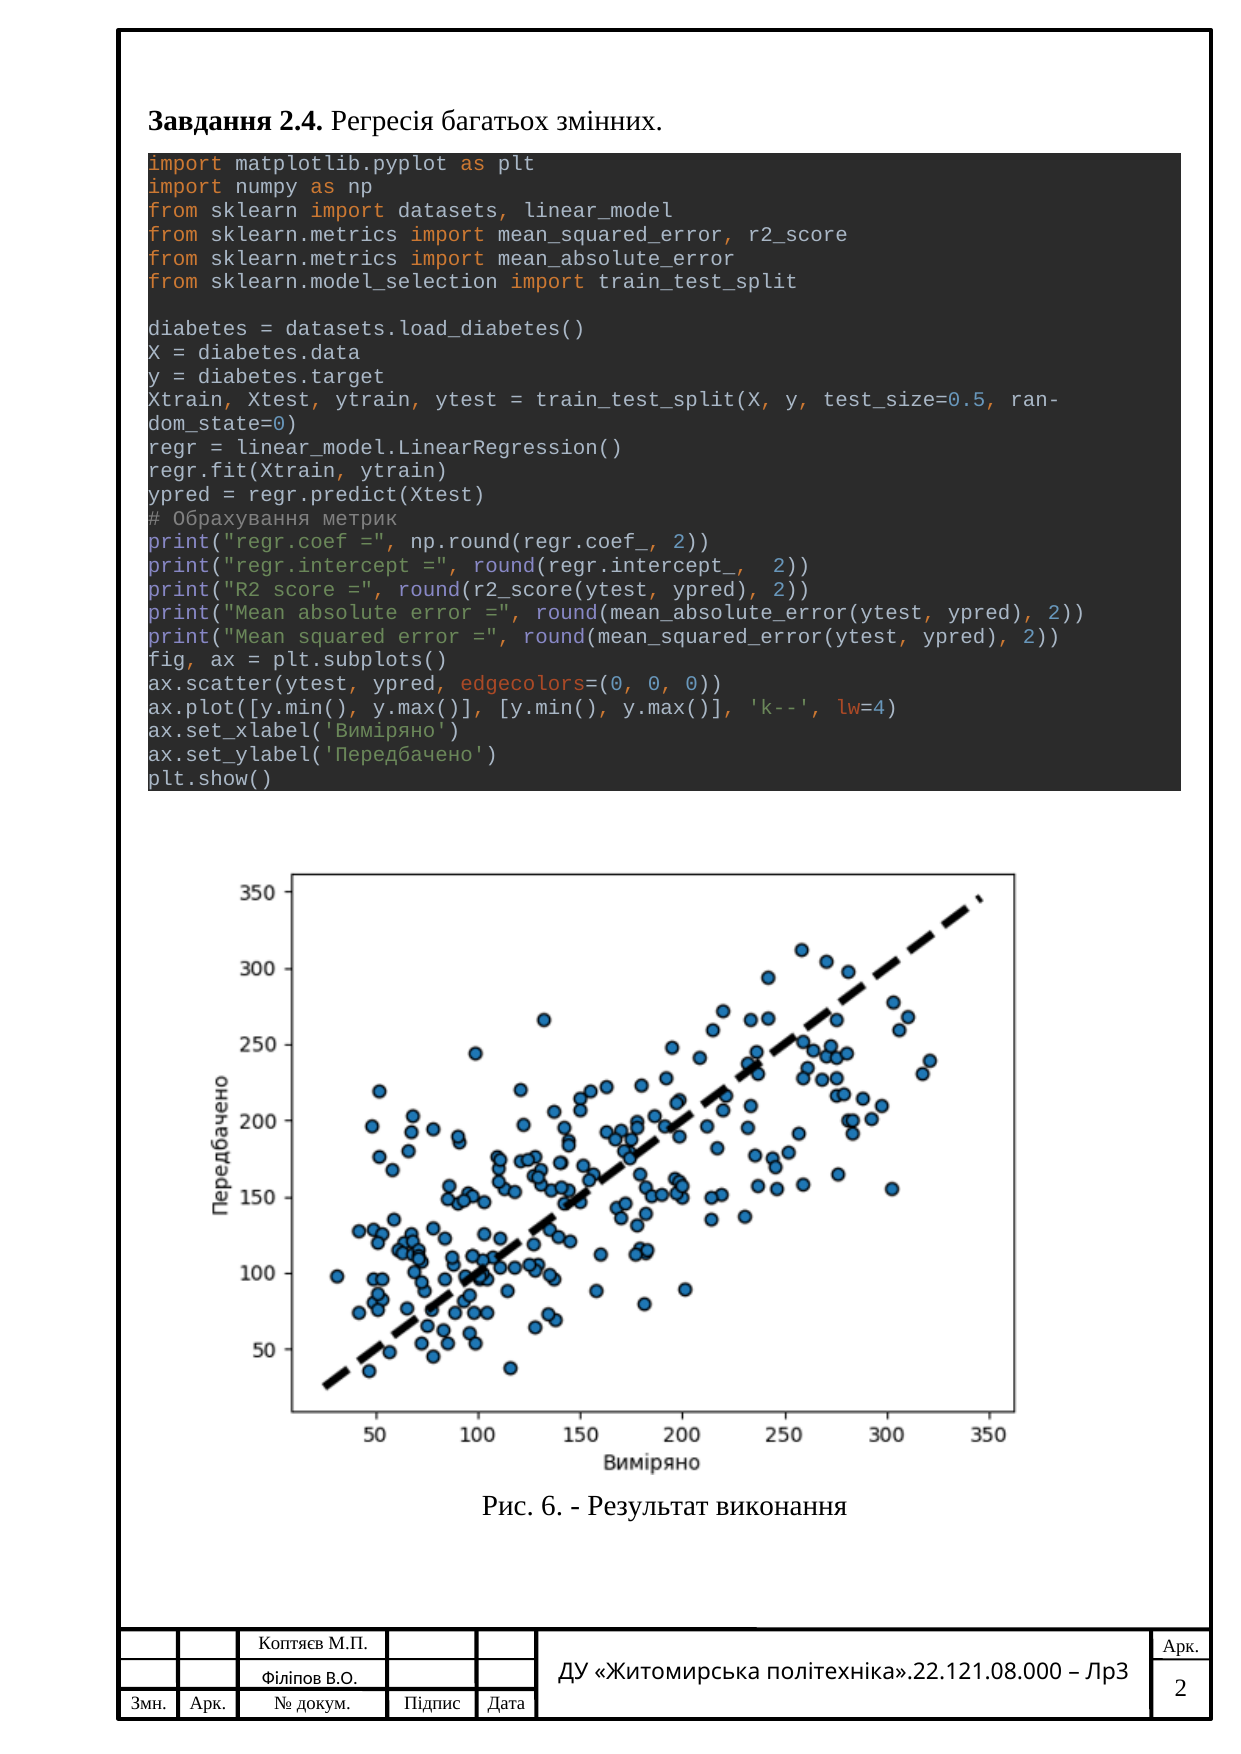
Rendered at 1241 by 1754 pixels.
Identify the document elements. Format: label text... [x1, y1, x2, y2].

text import matplotlib.pyplot as plt import numpy as np from sklearn import datasets, linear_model from sklearn.metrics import mean_squared_error, r2_score from sklearn.metrics import mean_absolute_error from sklearn.model_selection import train_test_split diabetes = datasets.load_diabetes() X = diabetes.data y = diabetes.target Xtrain, Xtest, ytrain, ytest = train_test_split(X, y, test_size=0.5, ran-dom_state=0) regr = linear_model.LinearRegression() regr.fit(Xtrain, ytrain) ypred = regr.predict(Xtest) # Обрахування метрик print("regr.coef =", np.round(regr.coef_, 2)) print("regr.intercept =", round(regr.intercept_, 2)) print("R2 score =", round(r2_score(ytest, ypred), 2)) print("Mean absolute error =", round(mean_absolute_error(ytest, ypred), 2)) print("Mean squared error =", round(mean_squared_error(ytest, ypred), 2)) fig, ax = plt.subplots() ax.scatter(ytest, ypred, edgecolors=(0, 0, 0)) ax.plot([y.min(), y.max()], [y.min(), y.max()], 'k--', lw=4) ax.set_xlabel('Виміряно') ax.set_ylabel('Передбачено') plt.show() [148, 153, 1181, 791]
text Рис. 6. - Результат виконання [148, 1488, 1181, 1522]
picture [194, 791, 1134, 1475]
text Завдання 2.4. Регресія багатьох змінних. [148, 103, 1181, 136]
